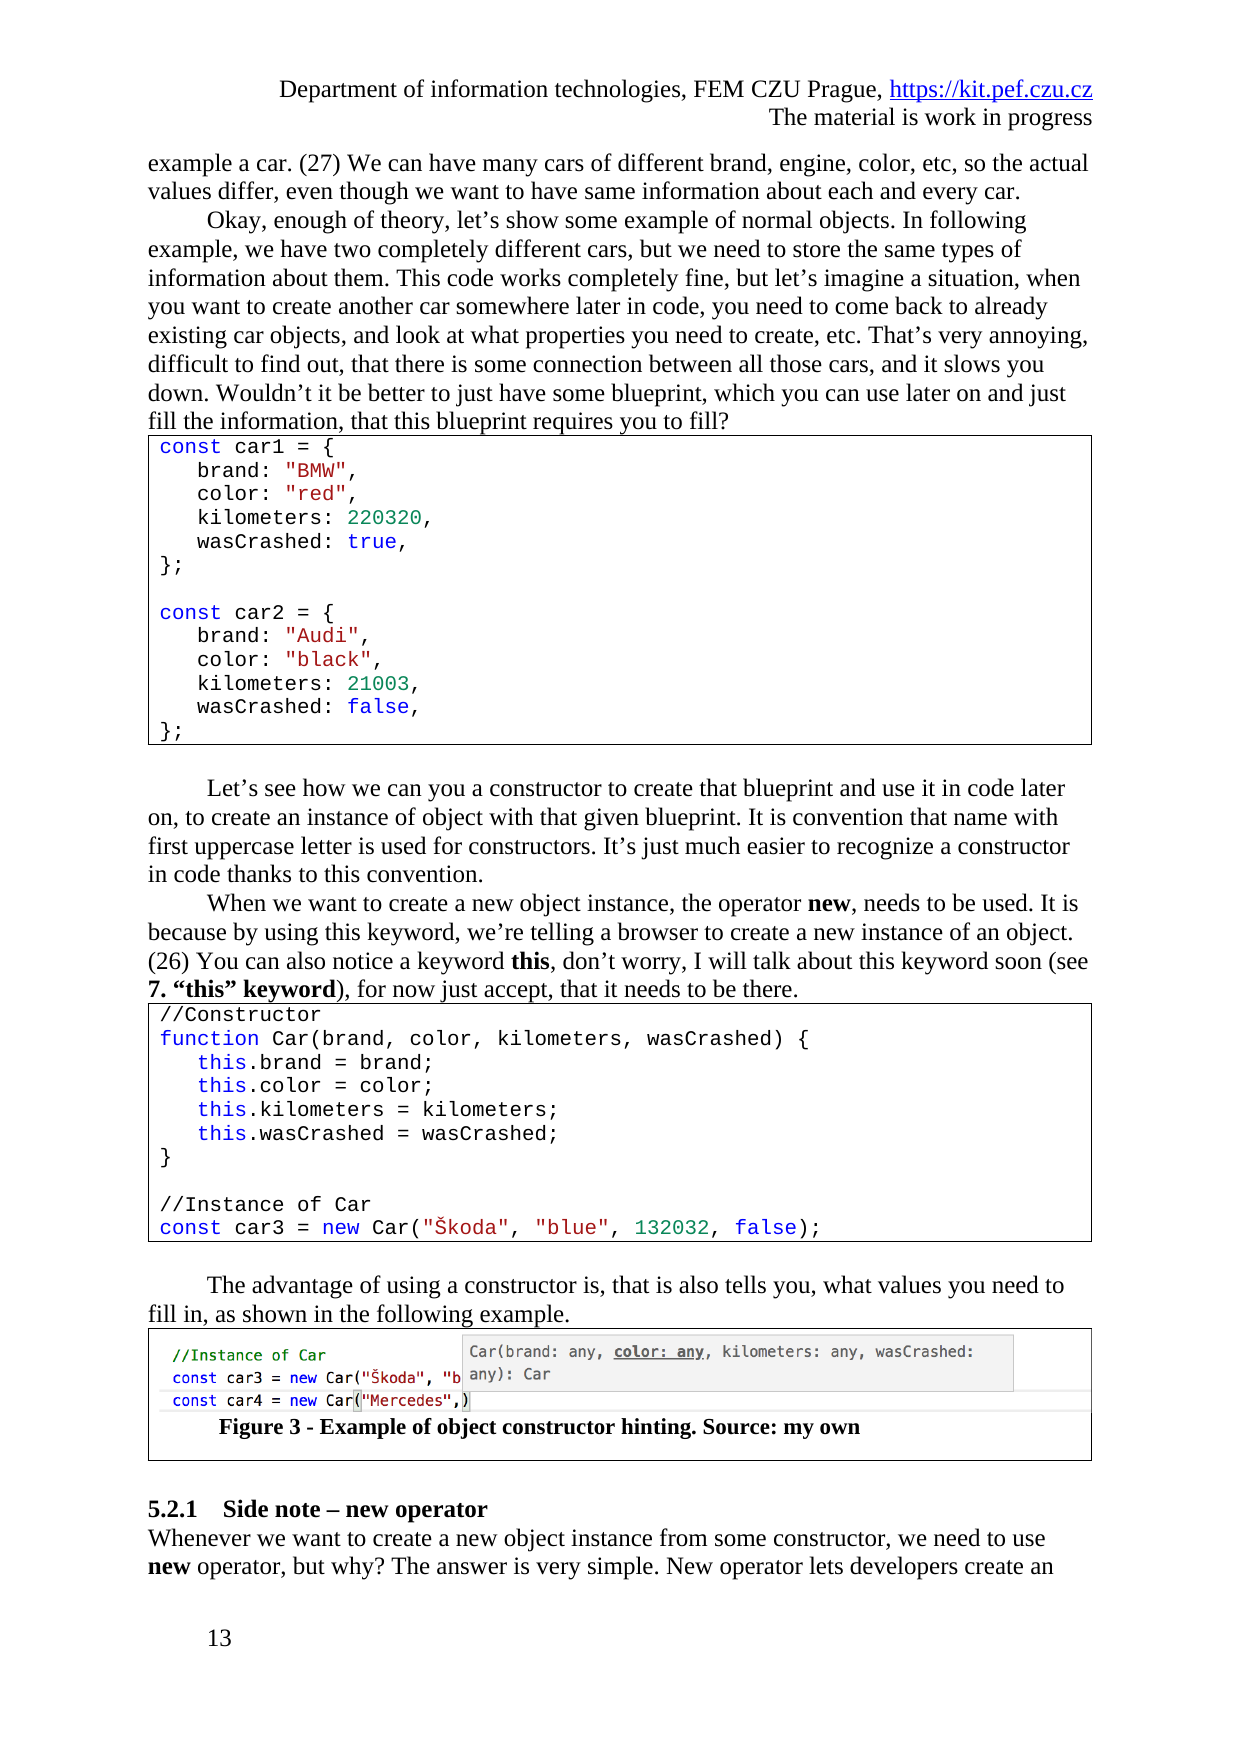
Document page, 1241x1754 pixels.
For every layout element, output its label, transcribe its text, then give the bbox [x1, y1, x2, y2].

text Let’s see how we can you a constructor to create that blueprint and use it in code later on, to create an instance of object with that given blueprint. It is convention that name with first uppercase letter is used for constructors. It’s just much easier to recognize a constructor in code thanks to this convention. [148, 773, 1093, 888]
text Okay, enough of theory, let’s show some example of normal objects. In following example, we have two completely different cars, but we need to store the same types of information about them. This code works completely fine, but let’s imagine a situation, when you want to create another car somewhere later in code, you need to come back to already existing car objects, and look at what properties you need to create, etc. That’s very annoying, difficult to find out, that there is some connection between all those cars, and it slows you down. Wouldn’t it be better to just have some blueprint, which you can use later on and just fill the information, that this blueprint requires you to fill? [148, 205, 1093, 435]
table_header //Constructor function Car(brand, color, kilometers, wasCrashed) { this.brand = brand; this.color = color; this.kilometers = kilometers; this.wasCrashed = wasCrashed; } //Instance of Car const car3 = new Car("Škoda", "blue", 132032, false); [149, 1004, 1091, 1241]
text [148, 1523, 1093, 1580]
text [148, 148, 1093, 205]
subtitle Side note – new operator [148, 1494, 1093, 1523]
picture [159, 1329, 1092, 1413]
text The advantage of using a constructor is, that is also tells you, what values you need to fill in, as shown in the following example. [148, 1271, 1093, 1328]
table_header const car1 = { brand: "BMW", color: "red", kilometers: 220320, wasCrashed: true, }; const car2 = { brand: "Audi", color: "black", kilometers: 21003, wasCrashed: false, }; [149, 436, 1091, 743]
text When we want to create a new object instance, the operator new, needs to be used. It is because by using this keyword, we’re telling a browser to create a new instance of an object. You can also notice a keyword this, don’t worry, I will talk about this keyword soon (see 7. “this” keyword), for now just accept, that it needs to be there. [148, 888, 1093, 1003]
table_header Figure 3 - Example of object constructor hinting. Source: my own [149, 1329, 1091, 1460]
